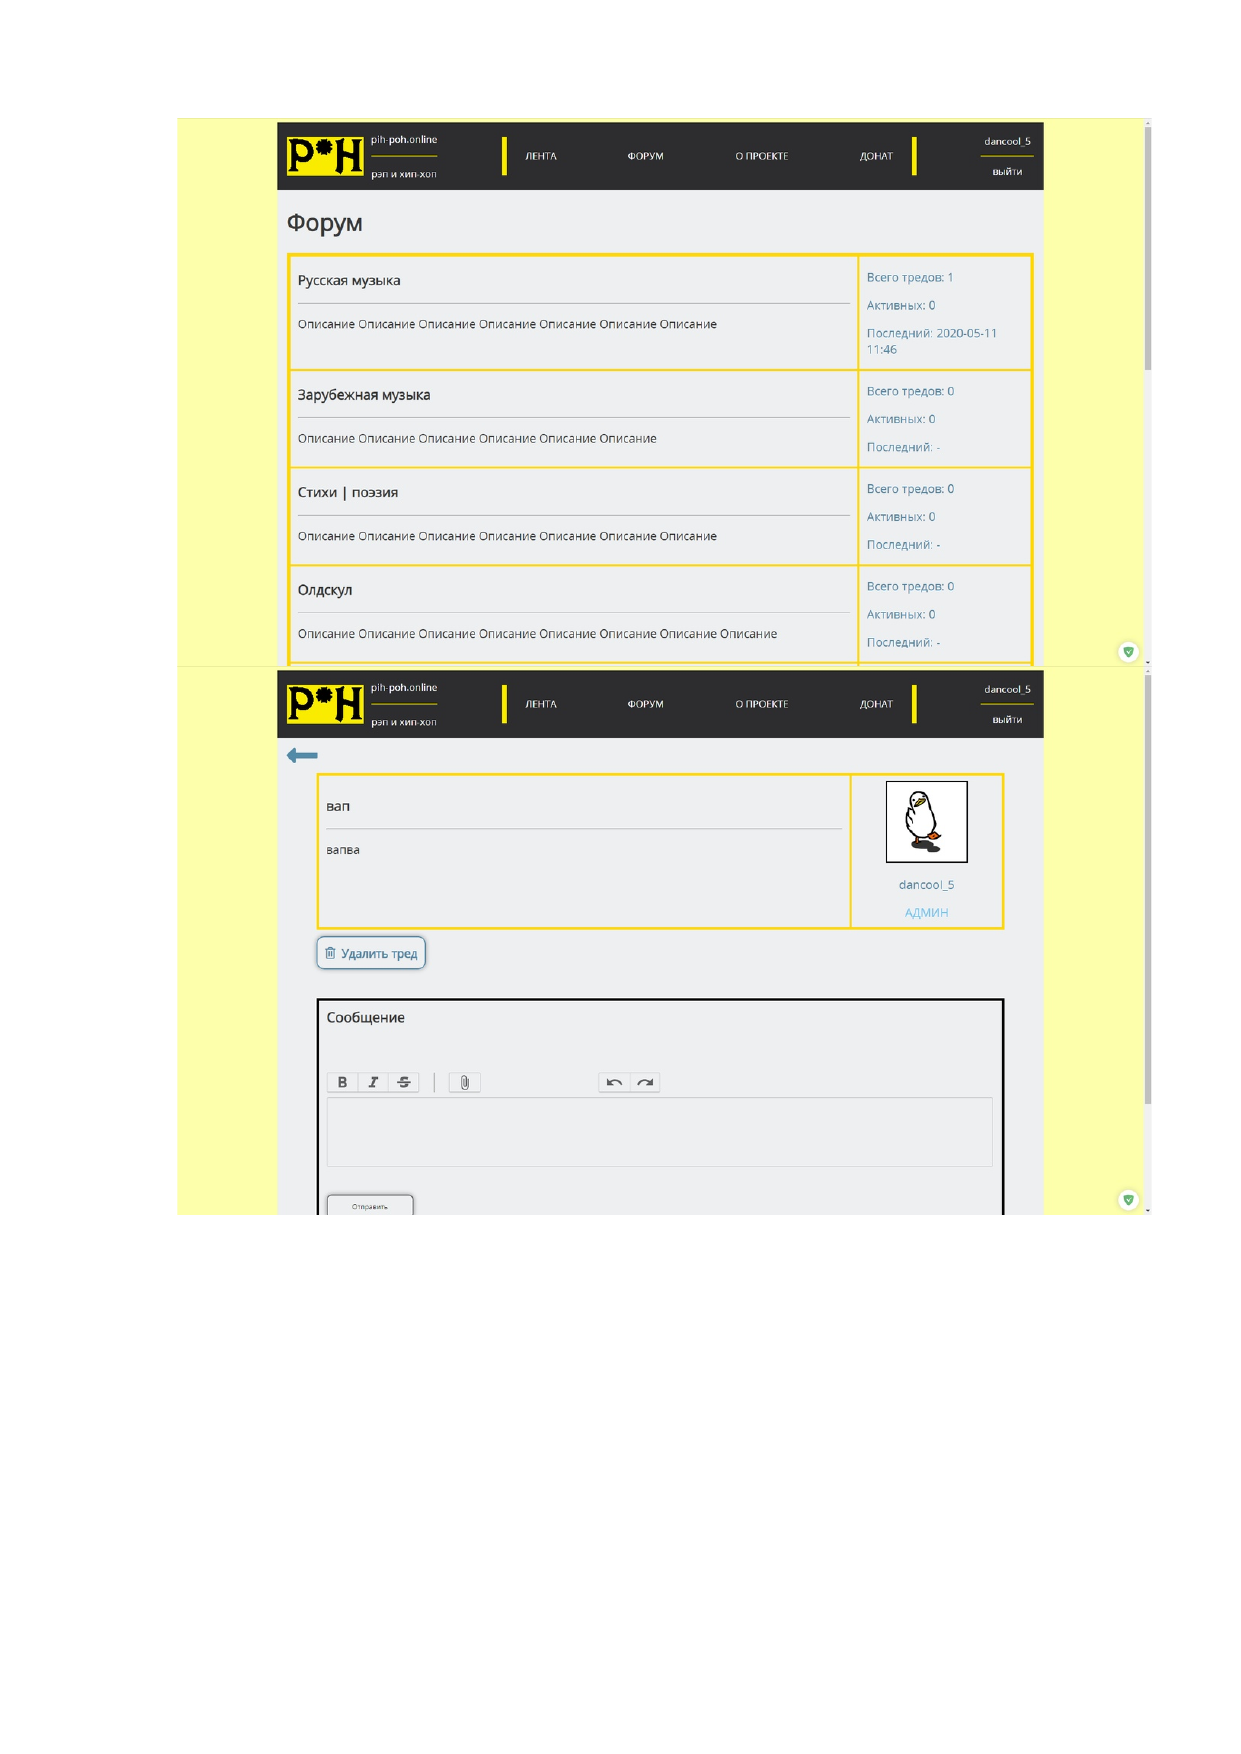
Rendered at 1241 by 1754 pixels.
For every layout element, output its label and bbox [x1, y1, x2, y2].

picture [177, 118, 1152, 1215]
